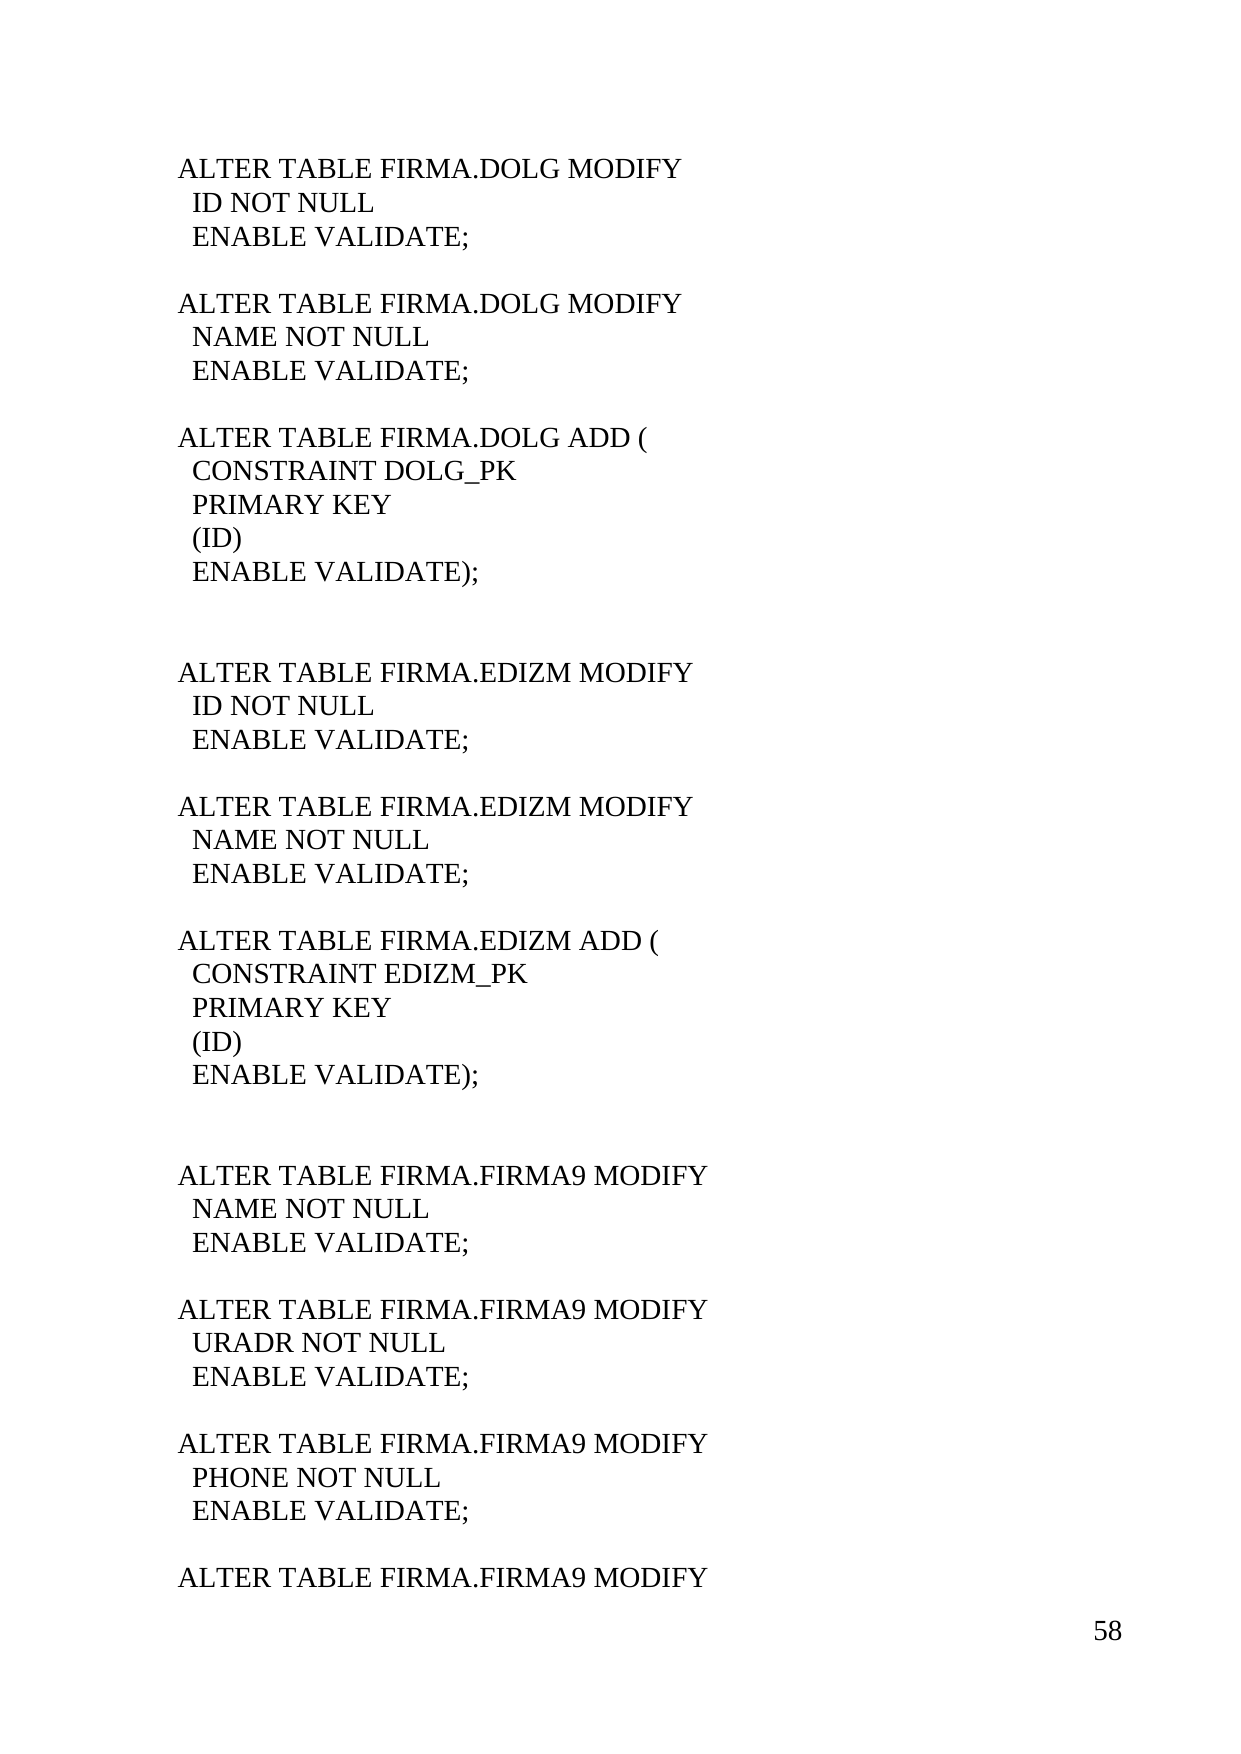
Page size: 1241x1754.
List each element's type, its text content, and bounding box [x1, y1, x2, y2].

text ALTER TABLE FIRMA.DOLG MODIFY [177, 152, 1122, 185]
text ALTER TABLE FIRMA.FIRMA9 MODIFY [177, 1292, 1122, 1326]
text ENABLE VALIDATE; [177, 353, 1122, 386]
text ALTER TABLE FIRMA.EDIZM MODIFY [177, 655, 1122, 688]
text ALTER TABLE FIRMA.EDIZM ADD ( [177, 923, 1122, 957]
text NAME NOT NULL [177, 319, 1122, 353]
text ALTER TABLE FIRMA.FIRMA9 MODIFY [177, 1158, 1122, 1191]
text ENABLE VALIDATE; [177, 856, 1122, 889]
text (ID) [177, 1024, 1122, 1057]
text NAME NOT NULL [177, 1191, 1122, 1225]
text ALTER TABLE FIRMA.FIRMA9 MODIFY [177, 1560, 1122, 1594]
text PRIMARY KEY [177, 487, 1122, 521]
text ALTER TABLE FIRMA.DOLG ADD ( [177, 420, 1122, 453]
text (ID) [177, 521, 1122, 554]
text ENABLE VALIDATE; [177, 1359, 1122, 1393]
text ALTER TABLE FIRMA.EDIZM MODIFY [177, 789, 1122, 822]
text URADR NOT NULL [177, 1326, 1122, 1359]
text ALTER TABLE FIRMA.FIRMA9 MODIFY [177, 1426, 1122, 1460]
text PHONE NOT NULL [177, 1460, 1122, 1493]
text ENABLE VALIDATE; [177, 722, 1122, 755]
text ALTER TABLE FIRMA.DOLG MODIFY [177, 286, 1122, 319]
text ENABLE VALIDATE; [177, 219, 1122, 252]
text CONSTRAINT EDIZM_PK [177, 957, 1122, 990]
text ID NOT NULL [177, 185, 1122, 219]
text PRIMARY KEY [177, 990, 1122, 1024]
text ID NOT NULL [177, 688, 1122, 722]
text ENABLE VALIDATE; [177, 1493, 1122, 1527]
text NAME NOT NULL [177, 822, 1122, 856]
text CONSTRAINT DOLG_PK [177, 453, 1122, 487]
text ENABLE VALIDATE); [177, 1057, 1122, 1091]
text ENABLE VALIDATE; [177, 1225, 1122, 1258]
text ENABLE VALIDATE); [177, 554, 1122, 588]
